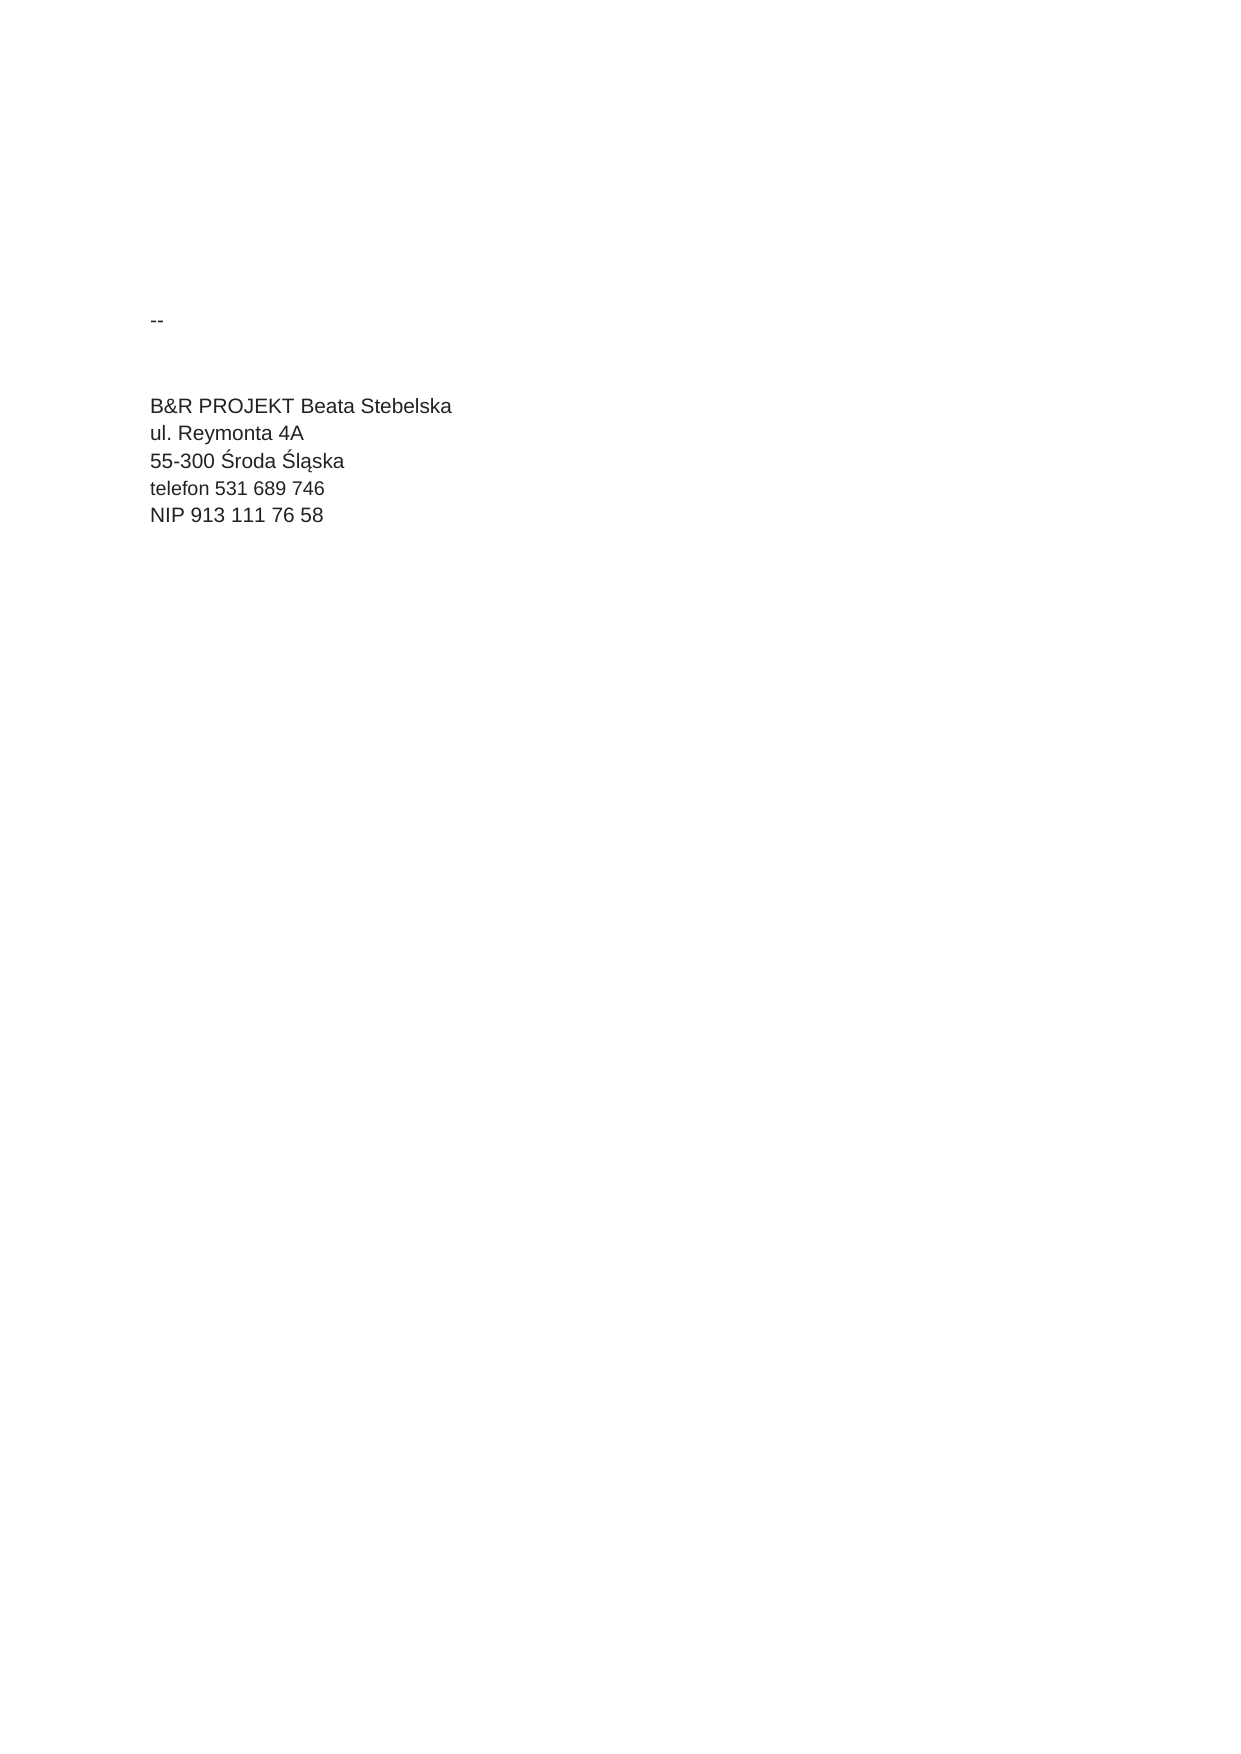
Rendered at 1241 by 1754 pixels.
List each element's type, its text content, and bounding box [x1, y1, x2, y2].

text NIP 913 111 76 58 [150, 503, 1090, 527]
text telefon 531 689 746 [150, 477, 1090, 499]
text -- [150, 308, 1090, 371]
text ul. Reymonta 4A [150, 421, 1090, 445]
text 55-300 Środa Śląska [150, 449, 1090, 473]
text B&R PROJEKT Beata Stebelska [150, 393, 1090, 417]
